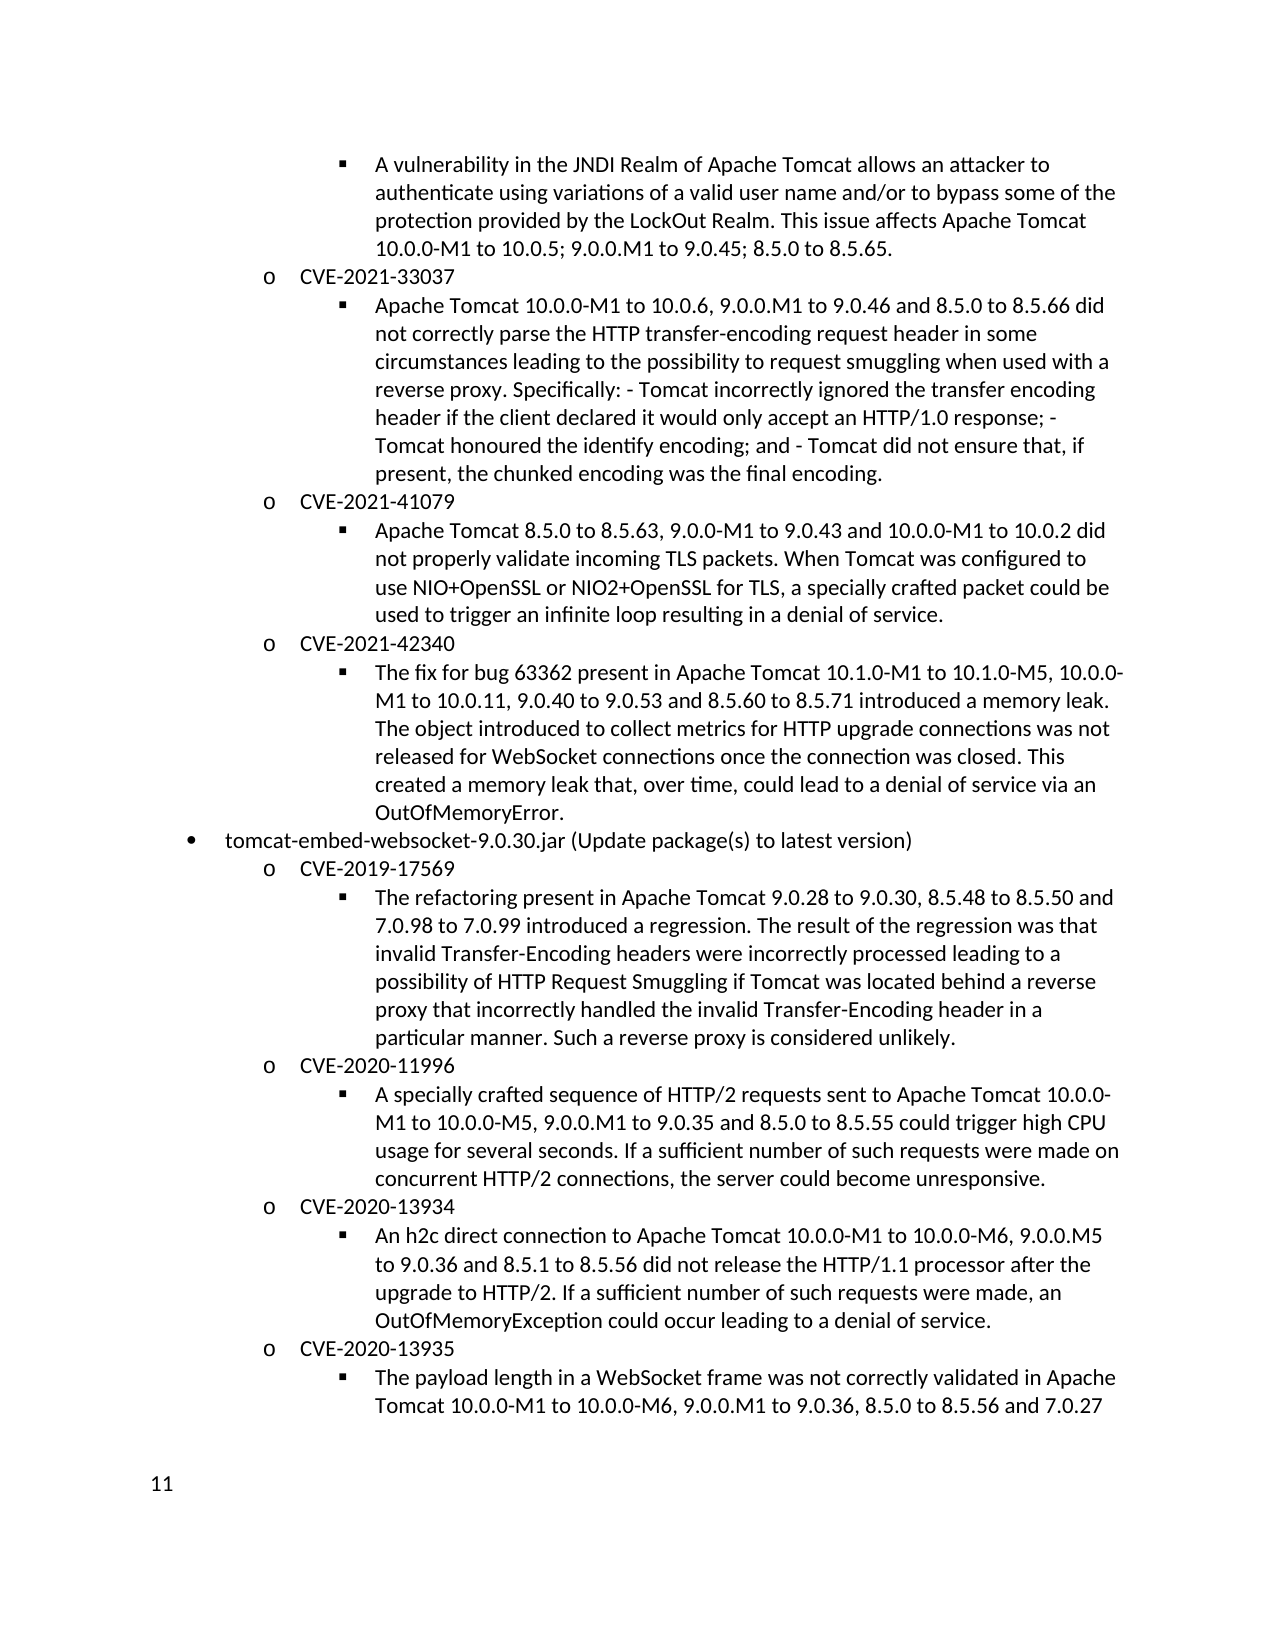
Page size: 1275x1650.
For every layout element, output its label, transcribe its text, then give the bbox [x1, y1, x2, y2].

list The refactoring present in Apache Tomcat 9.0.28 to 9.0.30, 8.5.48 to 8.5.50 and 7.0.98 to 7.0.99 introduced a regression. The result of the regression was that invalid Transfer-Encoding headers were incorrectly processed leading to a possibility of HTTP Request Smuggling if Tomcat was located behind a reverse proxy that incorrectly handled the invalid Transfer-Encoding header in a particular manner. Such a reverse proxy is considered unlikely. [337, 883, 1125, 1051]
list CVE-2019-17569 [262, 854, 1125, 883]
list CVE-2021-33037 [262, 262, 1125, 291]
list The fix for bug 63362 present in Apache Tomcat 10.1.0-M1 to 10.1.0-M5, 10.0.0-M1 to 10.0.11, 9.0.40 to 9.0.53 and 8.5.60 to 8.5.71 introduced a memory leak. The object introduced to collect metrics for HTTP upgrade connections was not released for WebSocket connections once the connection was closed. This created a memory leak that, over time, could lead to a denial of service via an OutOfMemoryError. [337, 658, 1125, 826]
list CVE-2020-11996 [262, 1051, 1125, 1080]
list tomcat-embed-websocket-9.0.30.jar (Update package(s) to latest version) [187, 826, 1125, 854]
list Apache Tomcat 10.0.0-M1 to 10.0.6, 9.0.0.M1 to 9.0.46 and 8.5.0 to 8.5.66 did not correctly parse the HTTP transfer-encoding request header in some circumstances leading to the possibility to request smuggling when used with a reverse proxy. Specifically: - Tomcat incorrectly ignored the transfer encoding header if the client declared it would only accept an HTTP/1.0 response; - Tomcat honoured the identify encoding; and - Tomcat did not ensure that, if present, the chunked encoding was the final encoding. [337, 291, 1125, 487]
list CVE-2020-13934 [262, 1192, 1125, 1222]
list A vulnerability in the JNDI Realm of Apache Tomcat allows an attacker to authenticate using variations of a valid user name and/or to bypass some of the protection provided by the LockOut Realm. This issue affects Apache Tomcat 10.0.0-M1 to 10.0.5; 9.0.0.M1 to 9.0.45; 8.5.0 to 8.5.65. [337, 150, 1125, 262]
list Apache Tomcat 8.5.0 to 8.5.63, 9.0.0-M1 to 9.0.43 and 10.0.0-M1 to 10.0.2 did not properly validate incoming TLS packets. When Tomcat was configured to use NIO+OpenSSL or NIO2+OpenSSL for TLS, a specially crafted packet could be used to trigger an infinite loop resulting in a denial of service. [337, 517, 1125, 629]
list CVE-2020-13935 [262, 1334, 1125, 1363]
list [337, 1363, 1125, 1419]
list CVE-2021-41079 [262, 487, 1125, 517]
list A specially crafted sequence of HTTP/2 requests sent to Apache Tomcat 10.0.0-M1 to 10.0.0-M5, 9.0.0.M1 to 9.0.35 and 8.5.0 to 8.5.55 could trigger high CPU usage for several seconds. If a sufficient number of such requests were made on concurrent HTTP/2 connections, the server could become unresponsive. [337, 1080, 1125, 1192]
list An h2c direct connection to Apache Tomcat 10.0.0-M1 to 10.0.0-M6, 9.0.0.M5 to 9.0.36 and 8.5.1 to 8.5.56 did not release the HTTP/1.1 processor after the upgrade to HTTP/2. If a sufficient number of such requests were made, an OutOfMemoryException could occur leading to a denial of service. [337, 1222, 1125, 1334]
list CVE-2021-42340 [262, 629, 1125, 658]
